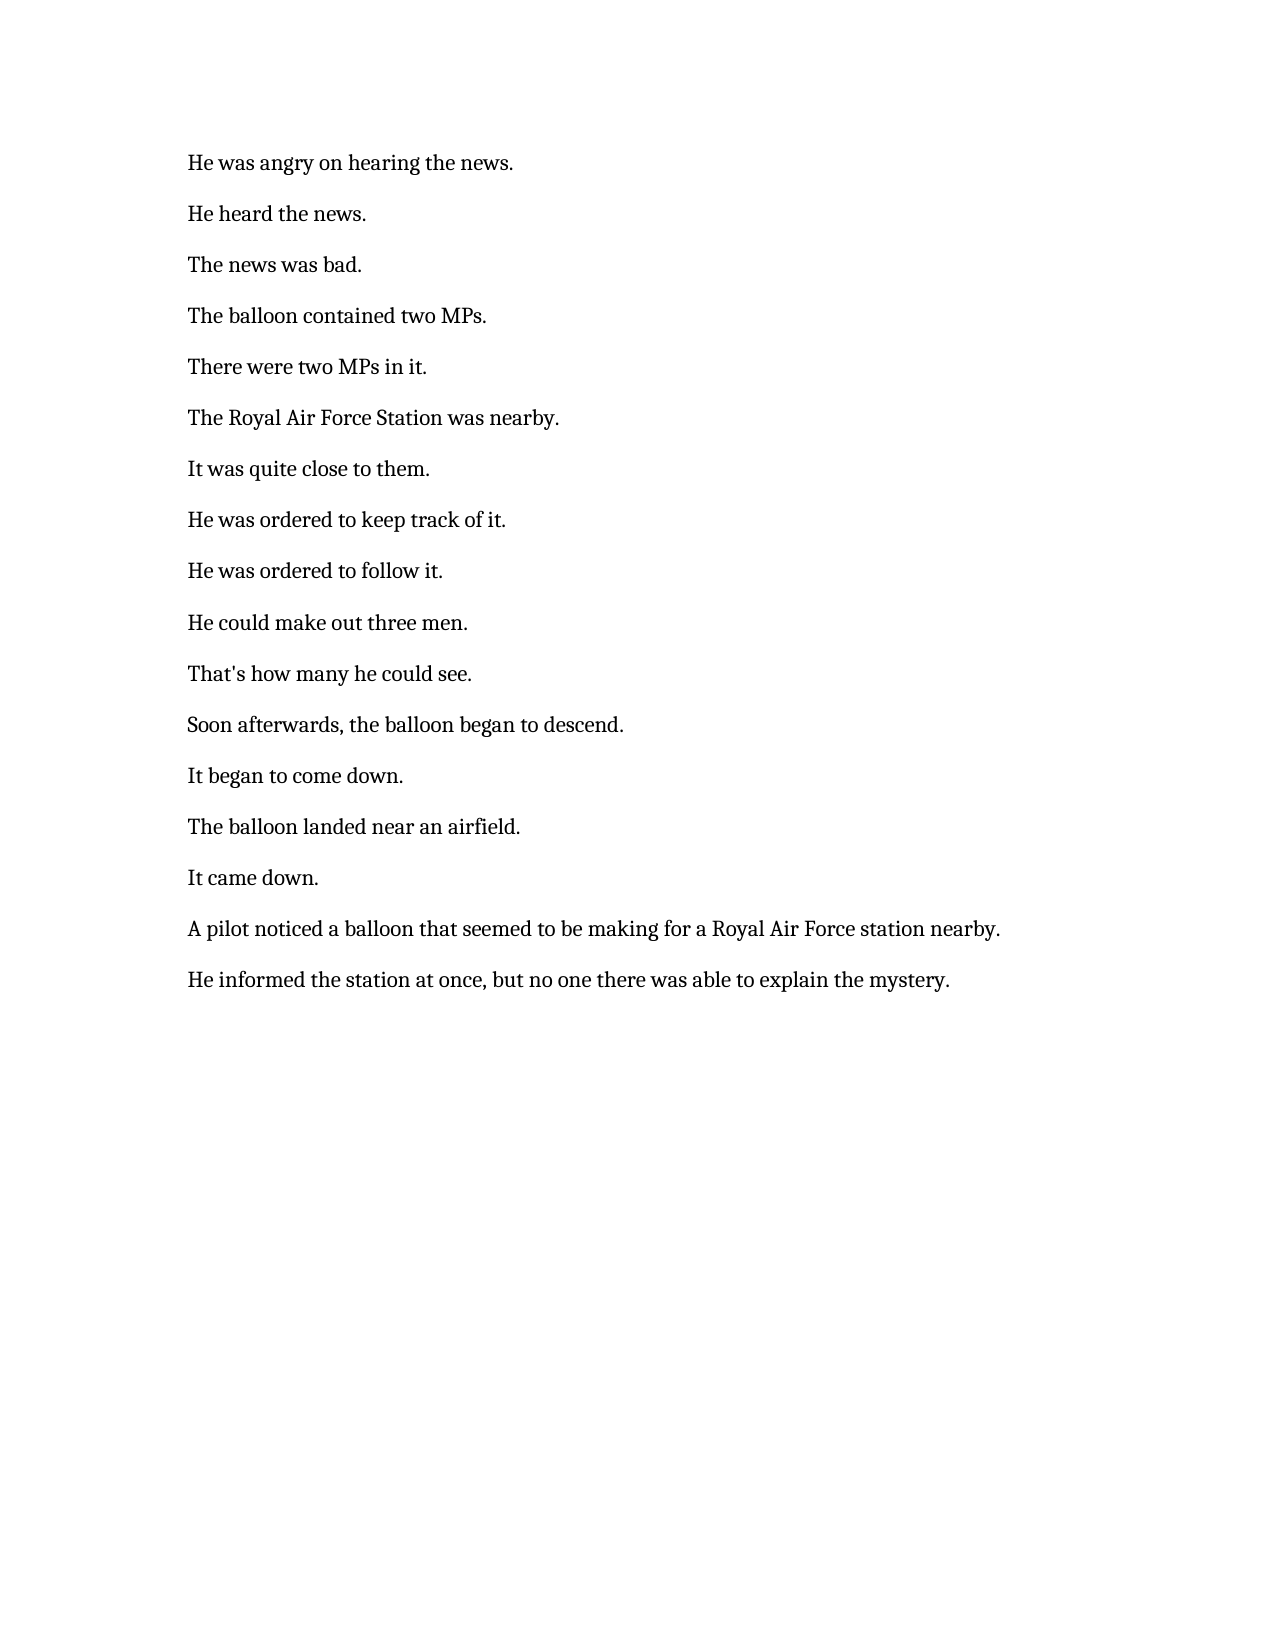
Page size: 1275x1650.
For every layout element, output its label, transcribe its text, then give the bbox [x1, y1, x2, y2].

text A pilot noticed a balloon that seemed to be making for a Royal Air Force station nearby. [187, 916, 1087, 942]
text He was angry on hearing the news. [187, 150, 1087, 176]
text That's how many he could see. [187, 660, 1087, 687]
text It was quite close to them. [187, 456, 1087, 483]
text The Royal Air Force Station was nearby. [187, 405, 1087, 432]
text The balloon contained two MPs. [187, 303, 1087, 329]
text There were two MPs in it. [187, 354, 1087, 381]
text Soon afterwards, the balloon began to descend. [187, 711, 1087, 738]
text He heard the news. [187, 201, 1087, 227]
text The balloon landed near an airfield. [187, 813, 1087, 840]
text He was ordered to follow it. [187, 558, 1087, 585]
text He could make out three men. [187, 609, 1087, 636]
text He was ordered to keep track of it. [187, 507, 1087, 534]
text He informed the station at once, but no one there was able to explain the mystery. [187, 967, 1087, 993]
text The news was bad. [187, 252, 1087, 278]
text It began to come down. [187, 762, 1087, 789]
text It came down. [187, 864, 1087, 891]
